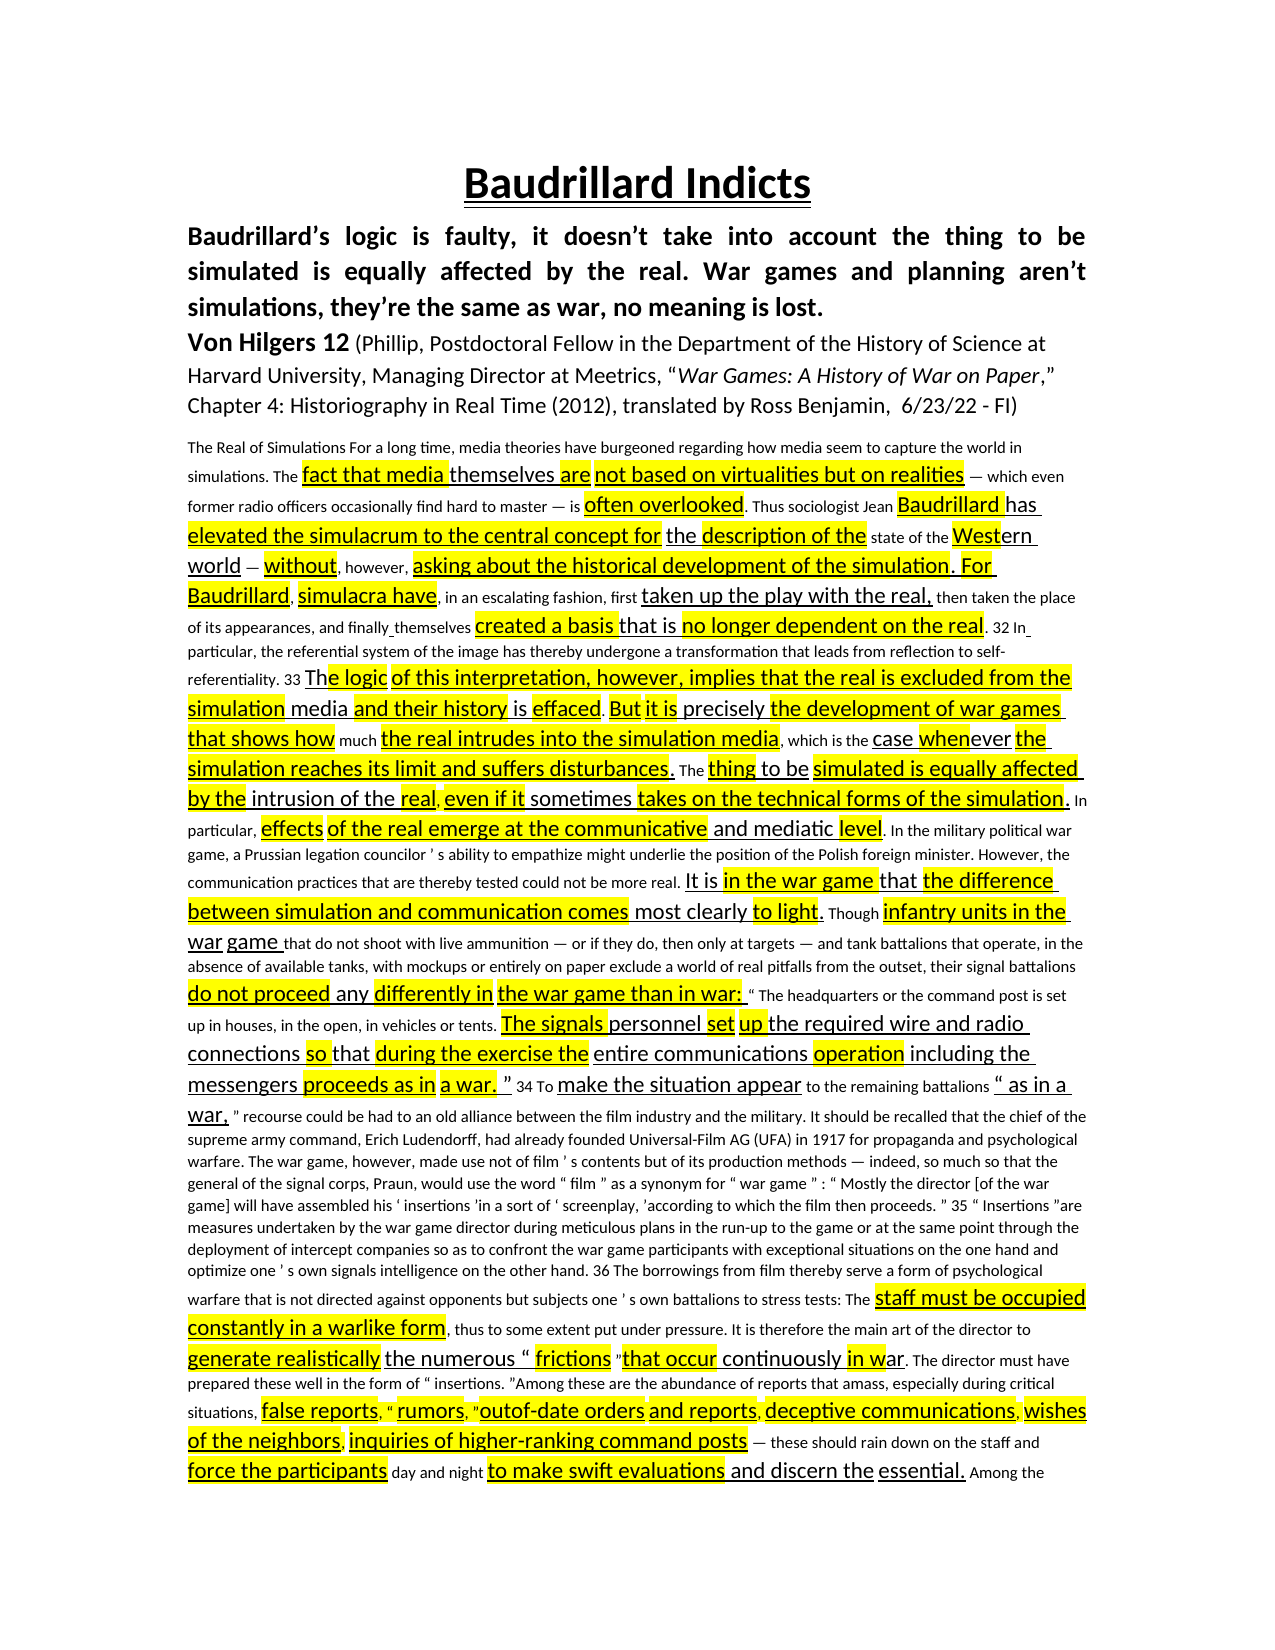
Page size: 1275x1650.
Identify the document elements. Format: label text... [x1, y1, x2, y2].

text Von Hilgers 12 (Phillip, Postdoctoral Fellow in the Department of the History of Science at Harvard University, Managing Director at Meetrics, “War Games: A History of War on Paper,” Chapter 4: Historiography in Real Time (2012), translated by Ross Benjamin, 6/23/22 - FI) [187, 326, 1087, 419]
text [187, 438, 1087, 1484]
subtitle Baudrillard’s logic is faulty, it doesn’t take into account the thing to be simulated is equally affected by the real. War games and planning aren’t simulations, they’re the same as war, no meaning is lost. [187, 219, 1087, 323]
subtitle Baudrillard Indicts [187, 154, 1087, 210]
